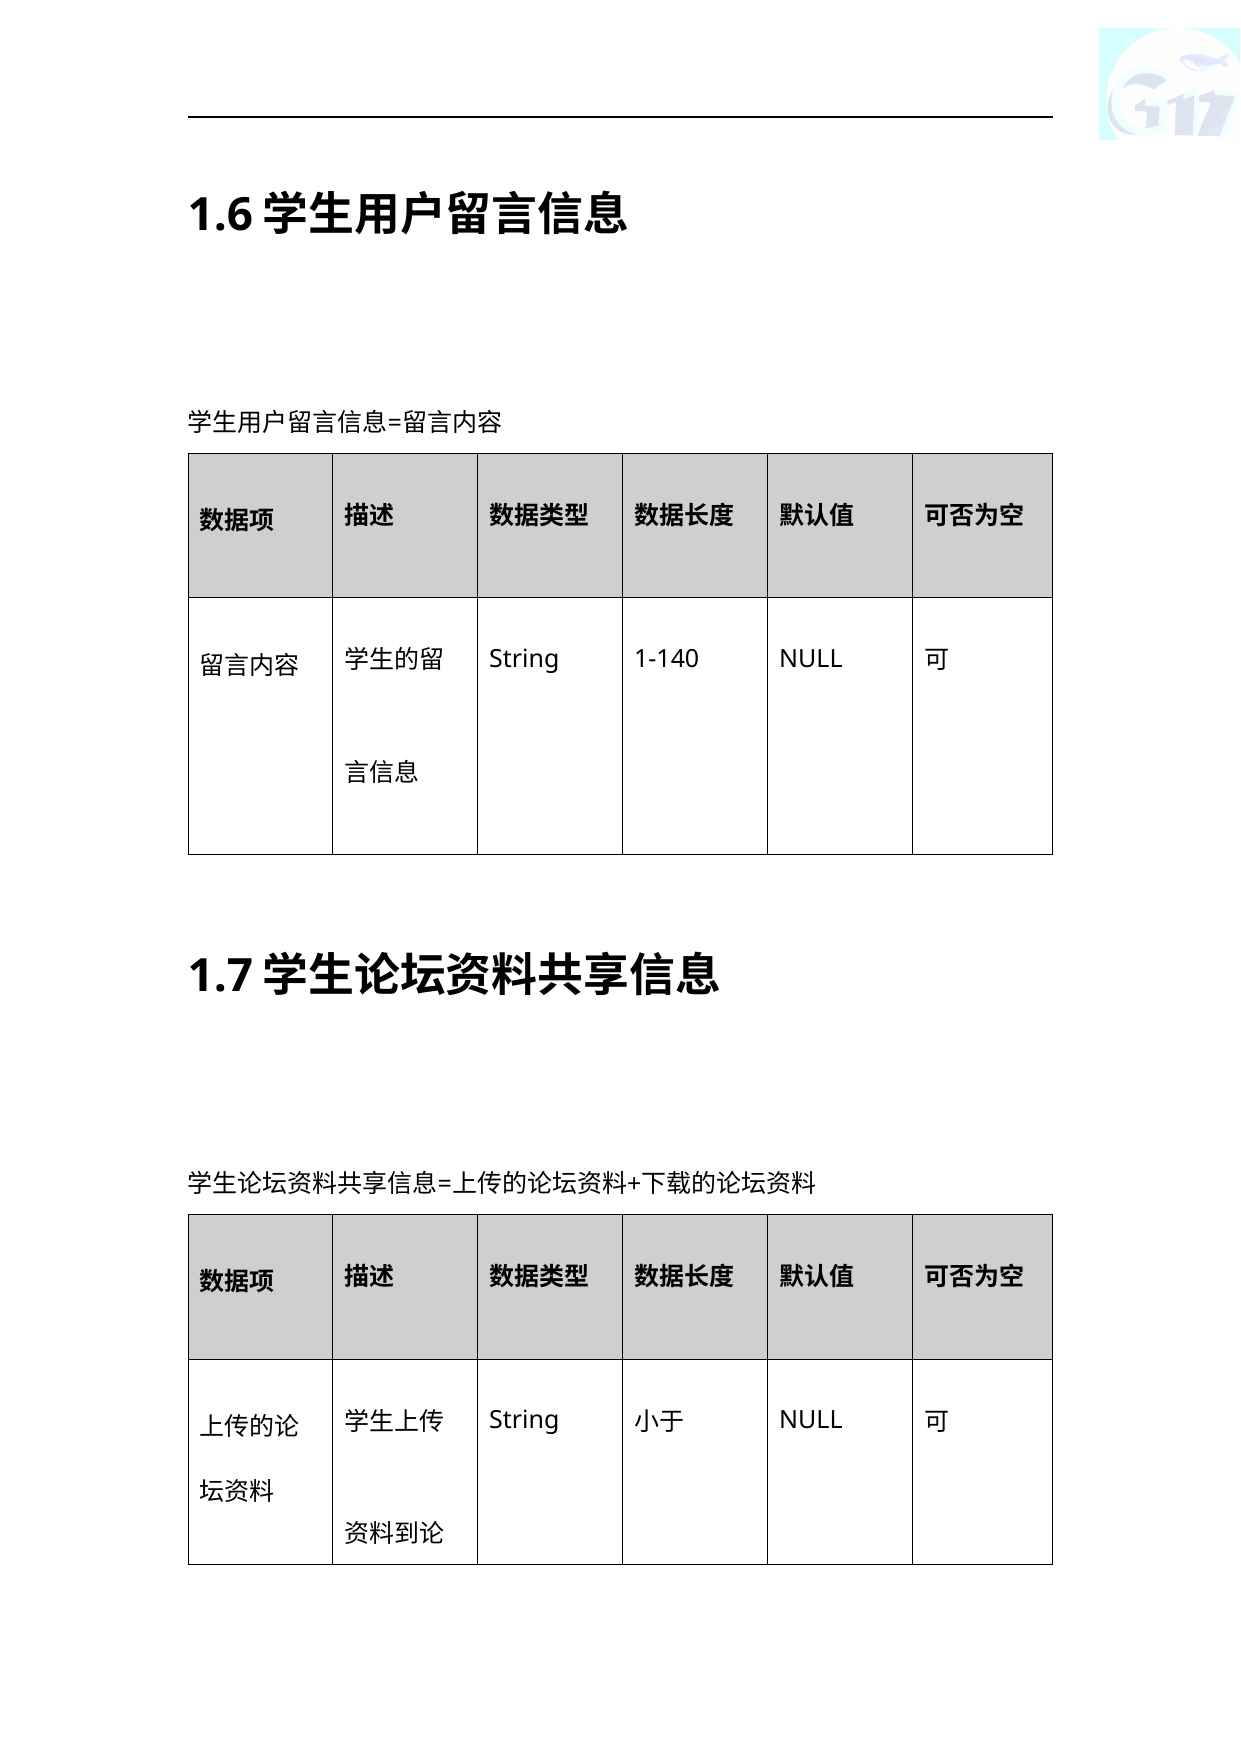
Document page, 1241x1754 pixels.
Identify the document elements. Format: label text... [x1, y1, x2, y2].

table_cell 上传的论坛资料 [189, 1360, 332, 1564]
table_cell String [478, 1360, 622, 1564]
table_cell 学生的留言信息 [333, 598, 477, 854]
table_header 数据类型 [478, 454, 622, 597]
table_cell 留言内容 [189, 598, 332, 854]
table_header 描述 [333, 454, 477, 597]
table_header 数据长度 [623, 1215, 767, 1359]
table_cell NULL [768, 598, 912, 854]
table_header 可否为空 [913, 454, 1052, 597]
table_cell NULL [768, 1360, 912, 1564]
table_header 数据项 [189, 1215, 332, 1359]
table_cell 可 [913, 598, 1052, 854]
subtitle 1.7学生论坛资料共享信息 [187, 923, 1053, 1021]
table_header 默认值 [768, 454, 912, 597]
table_header 数据长度 [623, 454, 767, 597]
table_cell 1-140 [623, 598, 767, 854]
table_header 数据项 [189, 454, 332, 597]
table_header 默认值 [768, 1215, 912, 1359]
table_header 数据类型 [478, 1215, 622, 1359]
table_cell 小于100MB [623, 1360, 767, 1564]
text 学生用户留言信息=留言内容 [187, 388, 1053, 453]
table_cell String [478, 598, 622, 854]
table_header 可否为空 [913, 1215, 1052, 1359]
table_cell 学生上传资料到论坛 [333, 1360, 477, 1564]
subtitle 1.6学生用户留言信息 [187, 162, 1053, 259]
table_cell 可 [913, 1360, 1052, 1564]
text 学生论坛资料共享信息=上传的论坛资料+下载的论坛资料 [187, 1149, 1053, 1214]
table_header 描述 [333, 1215, 477, 1359]
